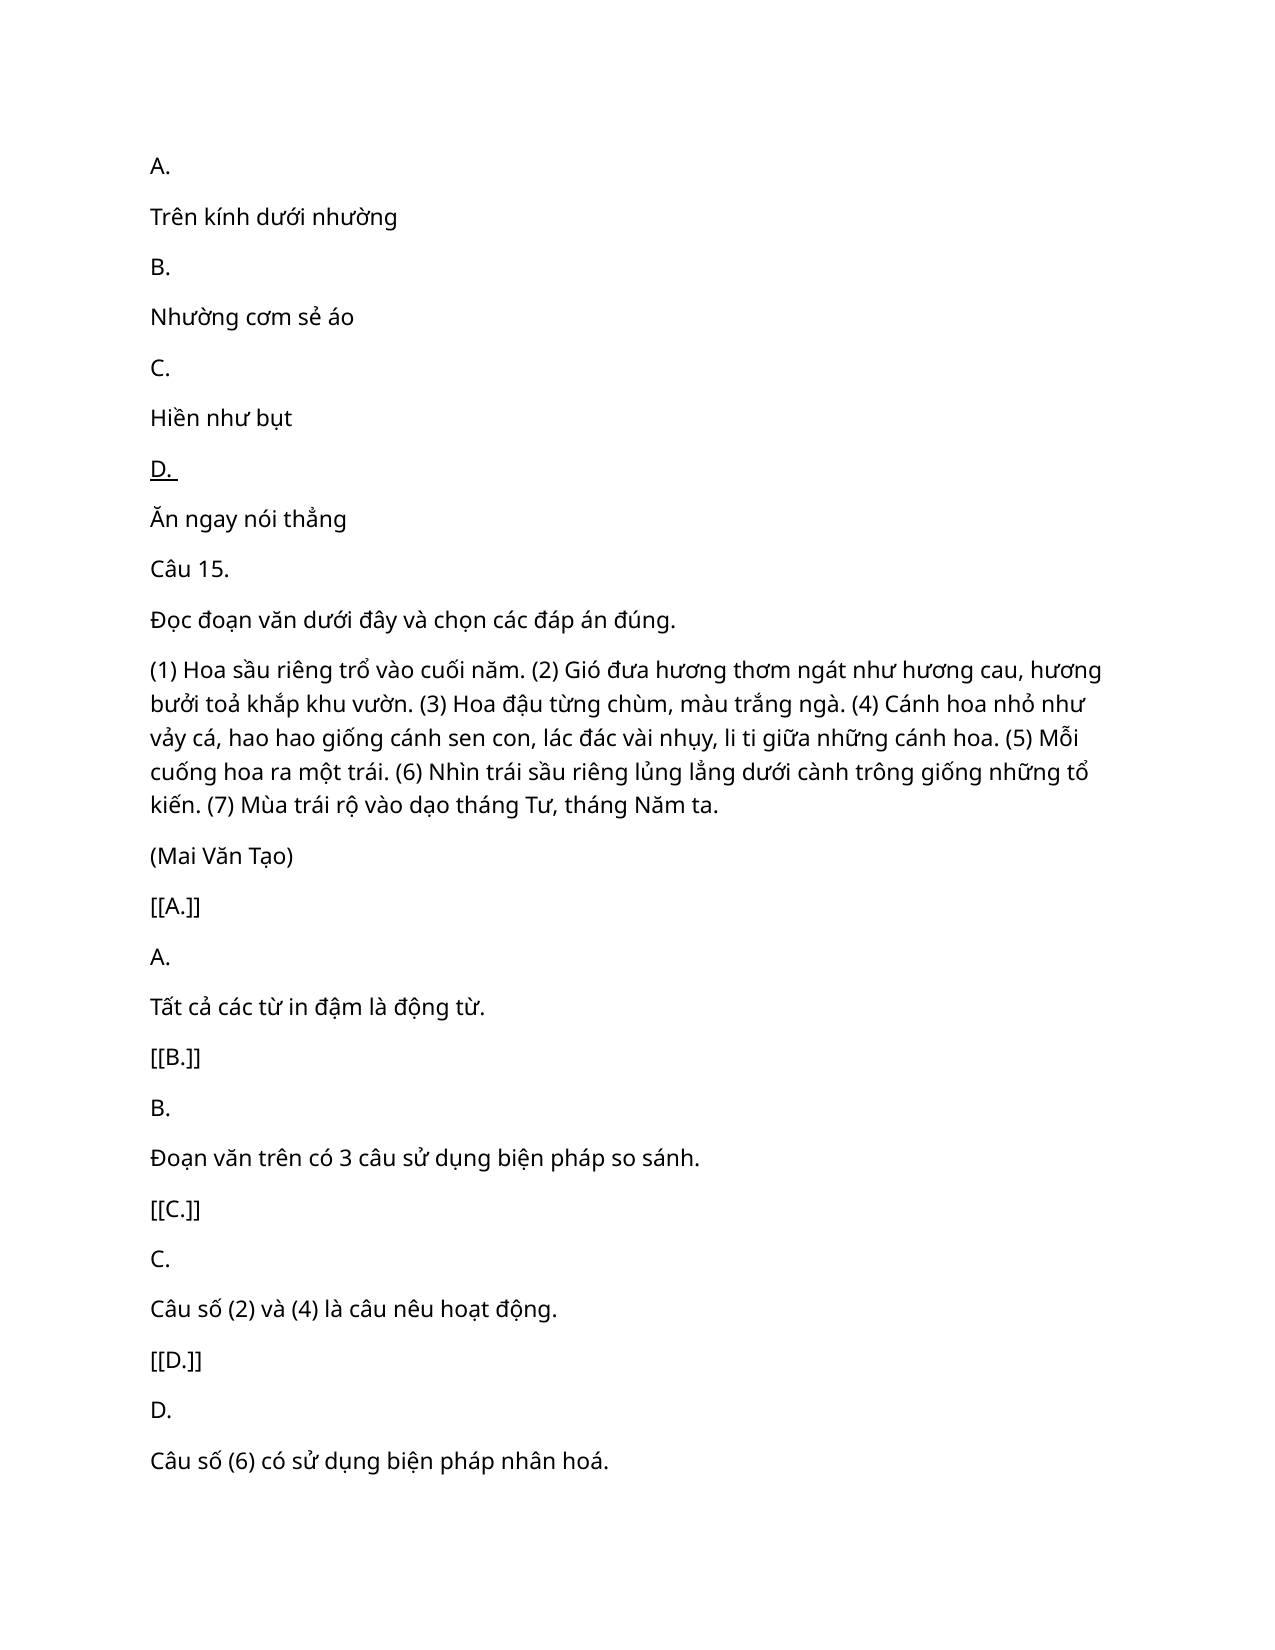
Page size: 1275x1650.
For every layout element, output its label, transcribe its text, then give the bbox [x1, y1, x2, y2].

text C. [150, 1243, 1125, 1274]
text [[D.]] [150, 1344, 1125, 1375]
text Đoạn văn trên có 3 câu sử dụng biện pháp so sánh. [150, 1142, 1125, 1173]
text Hiền như bụt [150, 402, 1125, 433]
text Tất cả các từ in đậm là động từ. [150, 991, 1125, 1022]
text A. [150, 940, 1125, 972]
text Nhường cơm sẻ áo [150, 301, 1125, 332]
text D. [150, 1394, 1125, 1425]
text [[C.]] [150, 1192, 1125, 1224]
text (1) Hoa sầu riêng trổ vào cuối năm. (2) Gió đưa hương thơm ngát như hương cau, hương bưởi toả khắp khu vườn. (3) Hoa đậu từng chùm, màu trắng ngà. (4) Cánh hoa nhỏ như vảy cá, hao hao giống cánh sen con, lác đác vài nhụy, li ti giữa những cánh hoa. (5) Mỗi cuống hoa ra một trái. (6) Nhìn trái sầu riêng lủng lẳng dưới cành trông giống những tổ kiến. (7) Mùa trái rộ vào dạo tháng Tư, tháng Năm ta. [150, 654, 1125, 820]
text B. [150, 251, 1125, 282]
text [[A.]] [150, 890, 1125, 921]
text Ăn ngay nói thẳng [150, 503, 1125, 534]
text A. [150, 150, 1125, 181]
text Câu 15. [150, 553, 1125, 584]
text B. [150, 1092, 1125, 1123]
text C. [150, 352, 1125, 383]
text [[B.]] [150, 1041, 1125, 1072]
text Trên kính dưới nhường [150, 200, 1125, 232]
text Câu số (6) có sử dụng biện pháp nhân hoá. [150, 1444, 1125, 1476]
text (Mai Văn Tạo) [150, 839, 1125, 871]
text Đọc đoạn văn dưới đây và chọn các đáp án đúng. [150, 604, 1125, 635]
text D. [150, 452, 1125, 484]
text Câu số (2) và (4) là câu nêu hoạt động. [150, 1293, 1125, 1324]
